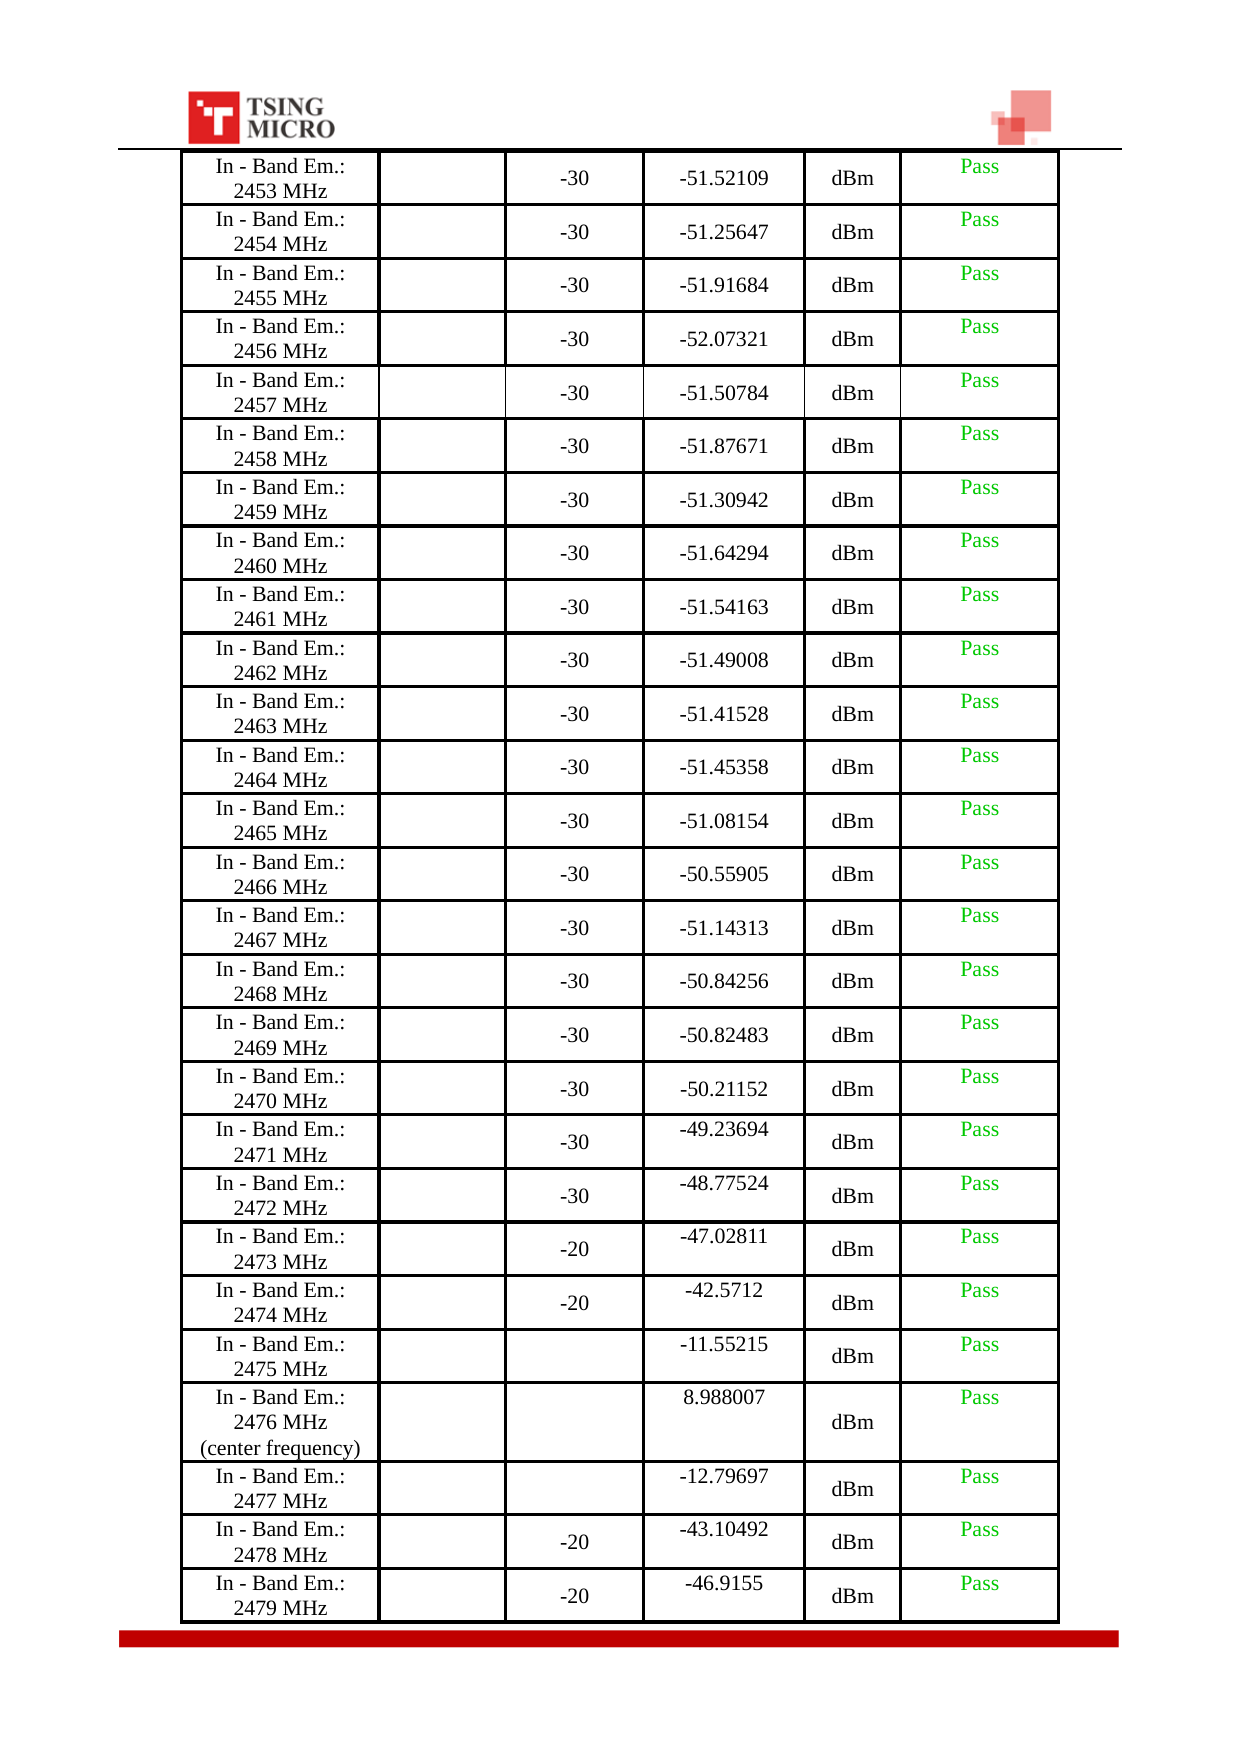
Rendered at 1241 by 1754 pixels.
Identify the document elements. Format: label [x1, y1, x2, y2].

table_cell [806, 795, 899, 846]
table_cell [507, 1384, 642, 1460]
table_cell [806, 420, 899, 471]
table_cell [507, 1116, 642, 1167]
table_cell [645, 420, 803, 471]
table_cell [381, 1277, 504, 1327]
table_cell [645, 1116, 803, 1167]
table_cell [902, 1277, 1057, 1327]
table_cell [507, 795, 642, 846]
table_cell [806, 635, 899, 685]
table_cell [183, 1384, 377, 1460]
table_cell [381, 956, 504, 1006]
picture [118, 1629, 1121, 1651]
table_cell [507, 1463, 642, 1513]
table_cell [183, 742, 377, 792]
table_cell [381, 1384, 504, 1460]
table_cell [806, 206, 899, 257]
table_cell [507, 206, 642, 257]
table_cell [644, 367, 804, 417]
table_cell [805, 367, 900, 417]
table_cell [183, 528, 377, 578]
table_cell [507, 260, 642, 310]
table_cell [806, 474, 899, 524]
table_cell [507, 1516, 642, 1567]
picture [187, 88, 1053, 146]
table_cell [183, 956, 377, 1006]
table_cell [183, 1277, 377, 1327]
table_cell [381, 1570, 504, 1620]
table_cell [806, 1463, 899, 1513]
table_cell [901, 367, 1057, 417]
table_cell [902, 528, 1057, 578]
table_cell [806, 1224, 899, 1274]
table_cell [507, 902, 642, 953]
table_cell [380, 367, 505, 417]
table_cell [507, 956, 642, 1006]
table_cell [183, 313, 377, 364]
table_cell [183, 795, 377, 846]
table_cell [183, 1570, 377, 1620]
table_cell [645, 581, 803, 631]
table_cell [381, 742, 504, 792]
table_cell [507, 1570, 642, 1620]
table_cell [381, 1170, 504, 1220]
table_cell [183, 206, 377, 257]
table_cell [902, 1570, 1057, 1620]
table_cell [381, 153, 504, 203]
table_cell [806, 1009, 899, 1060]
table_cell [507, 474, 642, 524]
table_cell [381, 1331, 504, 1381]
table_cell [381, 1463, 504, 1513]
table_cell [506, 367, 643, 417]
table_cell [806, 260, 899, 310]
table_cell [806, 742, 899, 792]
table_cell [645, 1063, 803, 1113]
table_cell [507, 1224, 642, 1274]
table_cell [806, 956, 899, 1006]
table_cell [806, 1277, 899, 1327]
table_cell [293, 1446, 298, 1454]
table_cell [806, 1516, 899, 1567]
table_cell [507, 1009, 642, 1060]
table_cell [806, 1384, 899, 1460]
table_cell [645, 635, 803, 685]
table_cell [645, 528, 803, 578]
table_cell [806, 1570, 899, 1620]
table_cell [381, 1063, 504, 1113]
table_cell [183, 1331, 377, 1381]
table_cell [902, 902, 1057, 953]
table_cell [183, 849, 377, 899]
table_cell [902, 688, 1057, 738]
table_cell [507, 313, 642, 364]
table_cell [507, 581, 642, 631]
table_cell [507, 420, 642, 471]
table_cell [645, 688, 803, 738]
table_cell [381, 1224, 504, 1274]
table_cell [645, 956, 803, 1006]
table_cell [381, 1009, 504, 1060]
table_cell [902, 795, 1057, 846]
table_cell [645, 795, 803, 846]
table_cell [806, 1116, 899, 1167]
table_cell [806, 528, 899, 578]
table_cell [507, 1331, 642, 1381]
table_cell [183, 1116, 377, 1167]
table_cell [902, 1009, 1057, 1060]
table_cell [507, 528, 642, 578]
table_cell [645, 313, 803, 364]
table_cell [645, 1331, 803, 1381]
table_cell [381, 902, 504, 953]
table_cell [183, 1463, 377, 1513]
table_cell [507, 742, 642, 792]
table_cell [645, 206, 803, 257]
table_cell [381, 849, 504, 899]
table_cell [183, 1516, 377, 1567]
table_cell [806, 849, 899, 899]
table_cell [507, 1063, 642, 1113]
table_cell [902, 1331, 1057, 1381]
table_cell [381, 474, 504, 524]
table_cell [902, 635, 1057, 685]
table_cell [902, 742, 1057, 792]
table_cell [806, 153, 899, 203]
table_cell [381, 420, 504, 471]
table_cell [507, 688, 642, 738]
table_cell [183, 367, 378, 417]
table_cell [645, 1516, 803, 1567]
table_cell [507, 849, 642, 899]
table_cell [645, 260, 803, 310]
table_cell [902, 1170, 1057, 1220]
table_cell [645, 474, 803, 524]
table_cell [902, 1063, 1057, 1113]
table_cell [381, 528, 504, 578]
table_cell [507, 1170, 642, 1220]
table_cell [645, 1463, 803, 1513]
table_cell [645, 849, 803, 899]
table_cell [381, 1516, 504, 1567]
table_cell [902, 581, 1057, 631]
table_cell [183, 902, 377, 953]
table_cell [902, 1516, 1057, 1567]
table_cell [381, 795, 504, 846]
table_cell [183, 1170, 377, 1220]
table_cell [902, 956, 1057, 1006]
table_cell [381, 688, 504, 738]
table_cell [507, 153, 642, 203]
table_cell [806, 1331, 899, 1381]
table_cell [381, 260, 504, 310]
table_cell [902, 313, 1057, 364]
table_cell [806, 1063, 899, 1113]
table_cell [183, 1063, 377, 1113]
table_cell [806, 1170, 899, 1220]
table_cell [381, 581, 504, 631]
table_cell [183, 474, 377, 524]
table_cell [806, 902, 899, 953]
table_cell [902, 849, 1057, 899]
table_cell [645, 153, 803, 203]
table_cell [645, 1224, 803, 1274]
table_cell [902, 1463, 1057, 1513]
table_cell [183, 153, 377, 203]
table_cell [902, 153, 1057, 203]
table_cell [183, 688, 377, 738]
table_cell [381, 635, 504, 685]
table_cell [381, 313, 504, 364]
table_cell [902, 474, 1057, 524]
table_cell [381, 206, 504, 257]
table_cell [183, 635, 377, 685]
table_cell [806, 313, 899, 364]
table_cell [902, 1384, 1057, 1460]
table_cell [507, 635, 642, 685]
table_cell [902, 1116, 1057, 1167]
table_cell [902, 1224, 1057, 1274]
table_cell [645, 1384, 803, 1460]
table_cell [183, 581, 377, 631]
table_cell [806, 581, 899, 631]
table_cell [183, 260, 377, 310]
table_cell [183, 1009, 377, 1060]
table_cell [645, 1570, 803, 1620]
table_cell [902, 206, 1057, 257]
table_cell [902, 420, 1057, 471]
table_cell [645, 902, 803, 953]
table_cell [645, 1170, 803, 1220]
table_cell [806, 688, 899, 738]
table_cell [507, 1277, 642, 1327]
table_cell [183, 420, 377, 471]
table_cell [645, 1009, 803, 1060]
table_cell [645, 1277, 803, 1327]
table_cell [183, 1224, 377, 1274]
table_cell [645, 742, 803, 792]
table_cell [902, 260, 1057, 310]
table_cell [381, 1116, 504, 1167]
